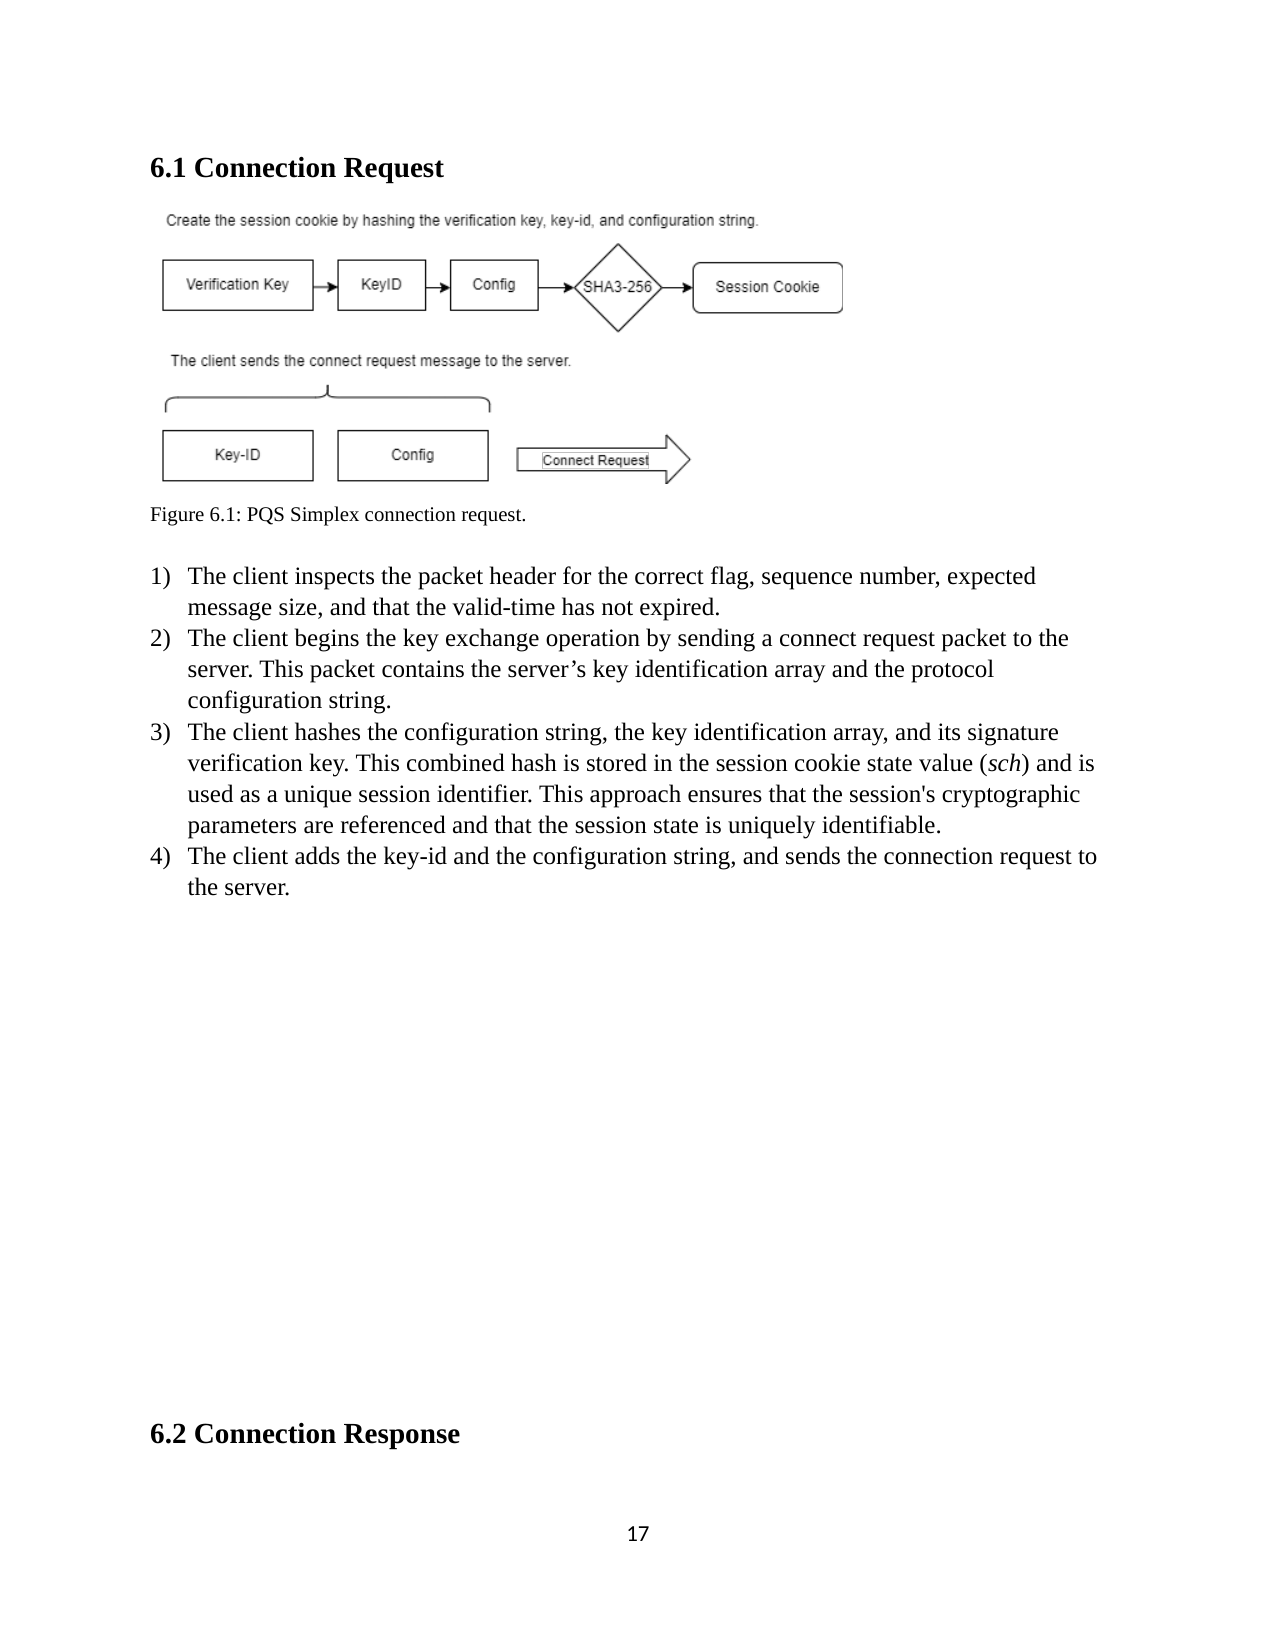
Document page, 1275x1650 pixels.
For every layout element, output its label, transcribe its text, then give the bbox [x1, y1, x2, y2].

list The client hashes the configuration string, the key identification array, and its signature verification key. This combined hash is stored in the session cookie state value (sch) and is used as a unique session identifier. This approach ensures that the session's cryptographic parameters are referenced and that the session state is uniquely identifiable. [150, 717, 1125, 838]
text 6.2 Connection Response [150, 1416, 1125, 1449]
list The client adds the key-id and the configuration string, and sends the connection request to the server. [150, 841, 1125, 901]
picture [150, 202, 843, 484]
list The client begins the key exchange operation by sending a connect request packet to the server. This packet contains the server’s key identification array and the protocol configuration string. [150, 623, 1125, 714]
text Figure 6.1: PQS Simplex connection request. [150, 502, 1125, 526]
text 6.1 Connection Request [150, 150, 1125, 183]
list The client inspects the packet header for the correct flag, sequence number, expected message size, and that the valid-time has not expired. [150, 561, 1125, 621]
